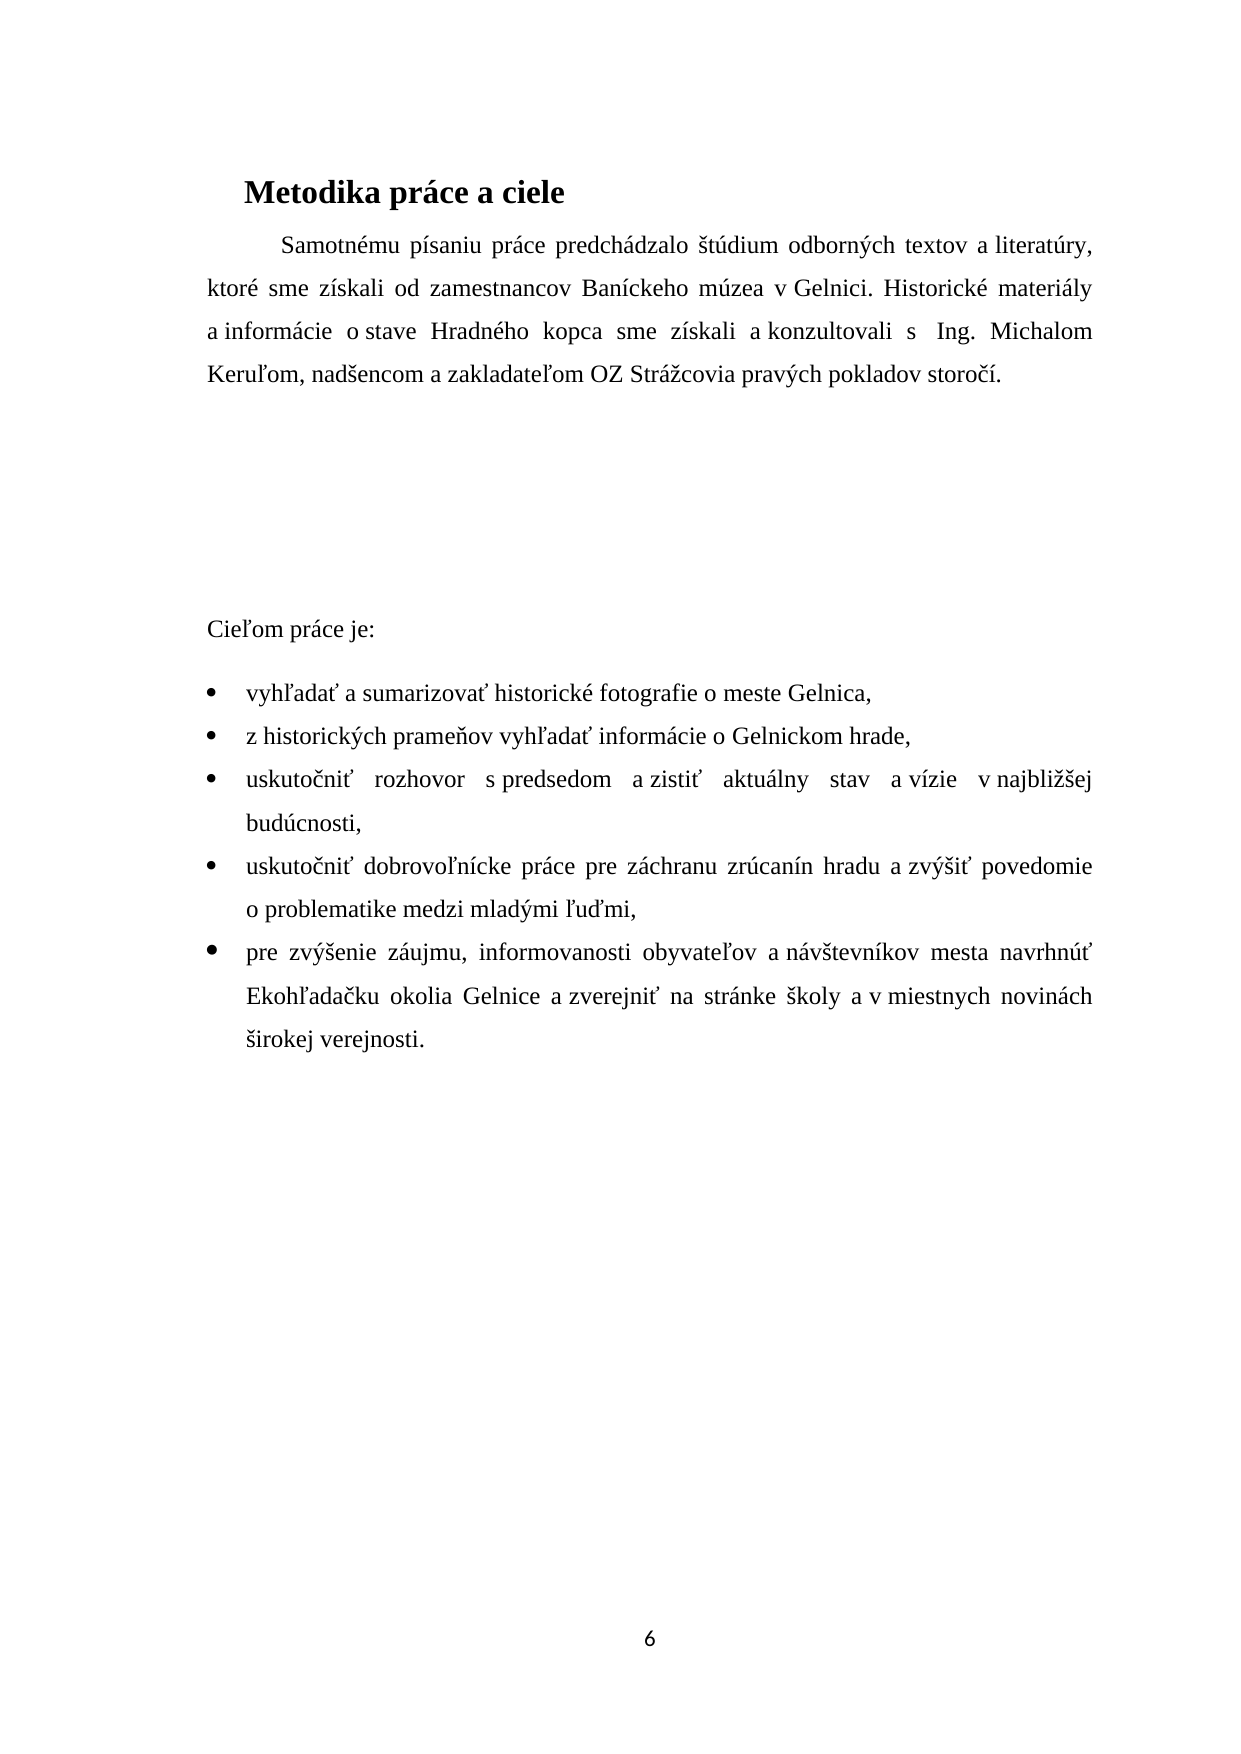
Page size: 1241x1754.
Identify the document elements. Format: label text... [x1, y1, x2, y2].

list uskutočniť rozhovor s predsedom a zistiť aktuálny stav a vízie v najbližšej budúcnosti, [207, 764, 1092, 836]
list z historických prameňov vyhľadať informácie o Gelnickom hrade, [207, 721, 1092, 750]
list Metodika práce a ciele [244, 173, 1092, 211]
list uskutočniť dobrovoľnícke práce pre záchranu zrúcanín hradu a zvýšiť povedomie o problematike medzi mladými ľuďmi, [207, 851, 1092, 923]
list vyhľadať a sumarizovať historické fotografie o meste Gelnica, [207, 678, 1092, 707]
list pre zvýšenie záujmu, informovanosti obyvateľov a návštevníkov mesta navrhnúť Ekohľadačku okolia Gelnice a zverejniť na stránke školy a v miestnych novinách širokej verejnosti. [207, 937, 1092, 1053]
text Samotnému písaniu práce predchádzalo štúdium odborných textov a literatúry, ktoré sme získali od zamestnancov Baníckeho múzea v Gelnici. Historické materiály a informácie o stave Hradného kopca sme získali a konzultovali s Ing. Michalom Keruľom, nadšencom a zakladateľom OZ Strážcovia pravých pokladov storočí. [207, 230, 1092, 388]
text Cieľom práce je: [207, 614, 1092, 643]
